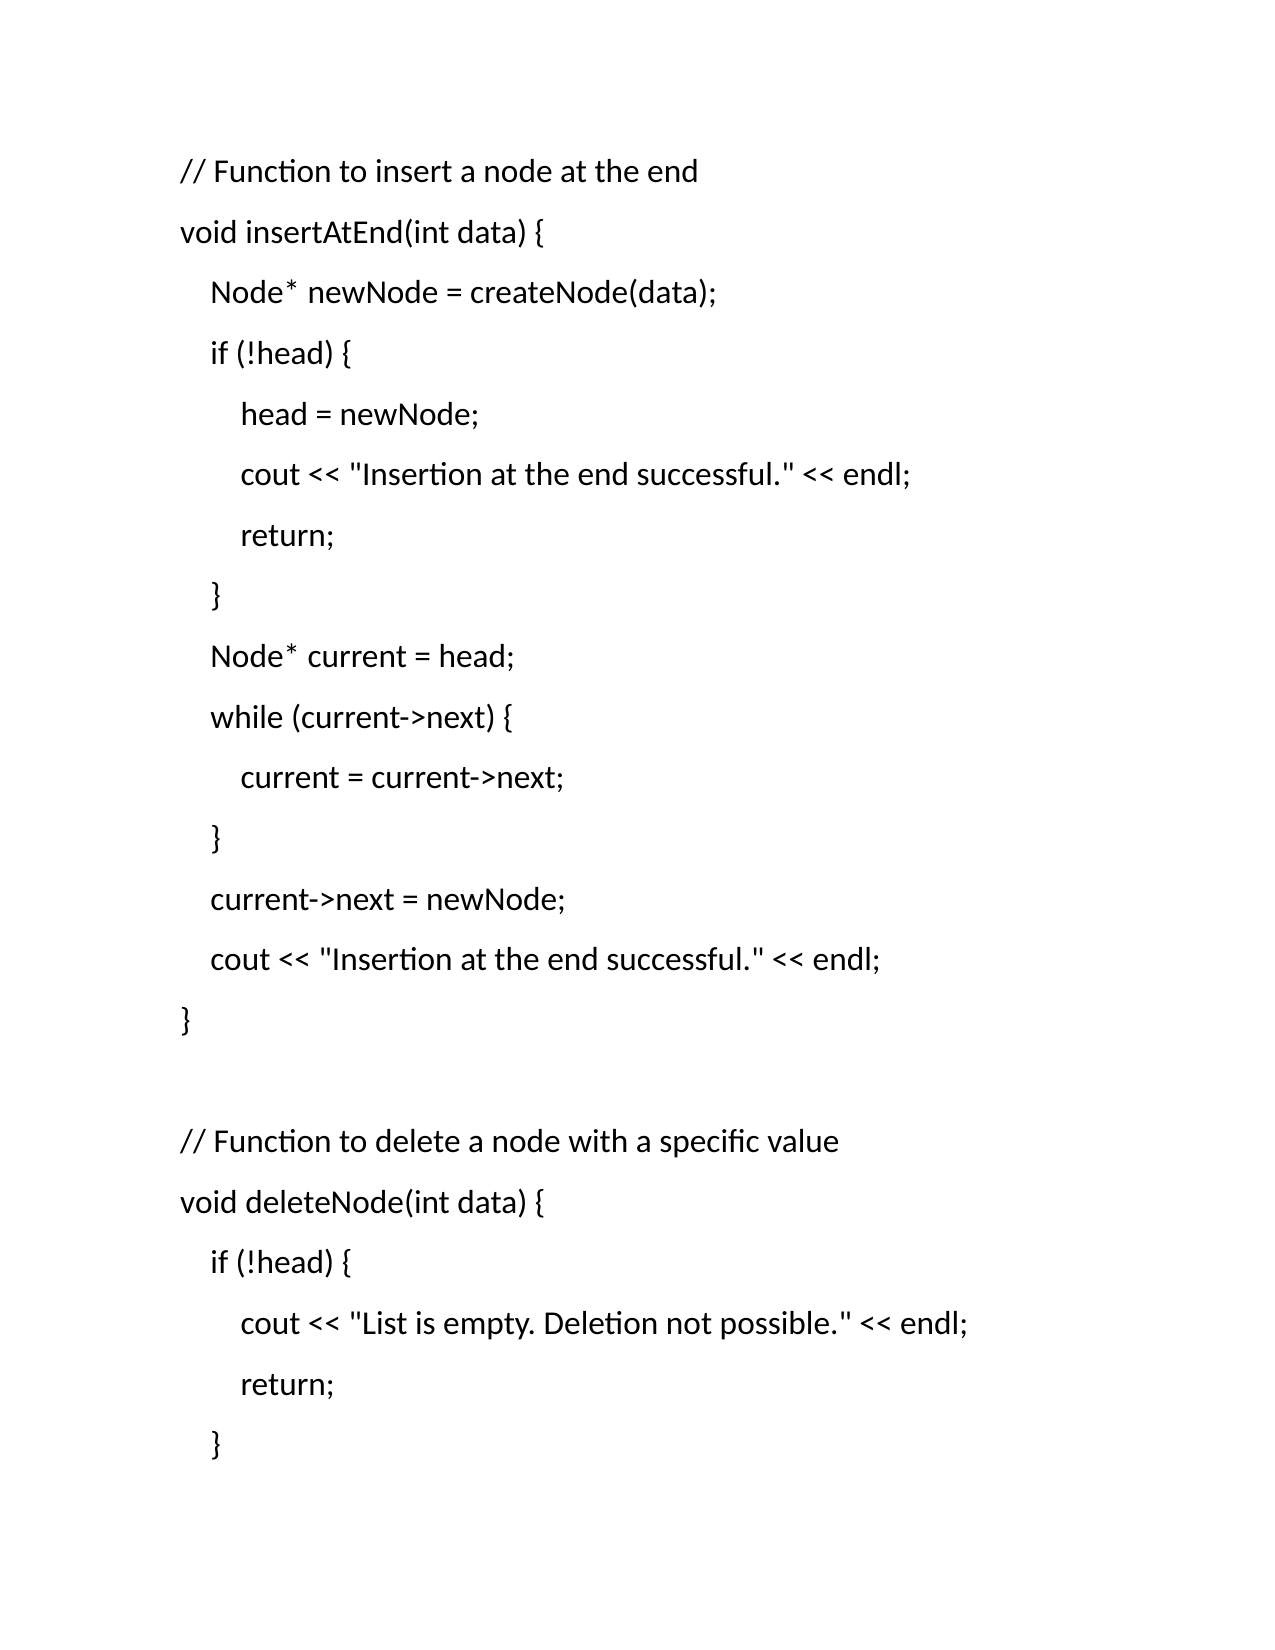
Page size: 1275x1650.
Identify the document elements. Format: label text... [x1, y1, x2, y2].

text Node* current = head; [150, 635, 1125, 676]
text if (!head) { [150, 332, 1125, 373]
text Node* newNode = createNode(data); [150, 271, 1125, 312]
text // Function to insert a node at the end [150, 150, 1125, 191]
text // Function to delete a node with a specific value [150, 1120, 1125, 1161]
text } [150, 817, 1125, 858]
text cout << "List is empty. Deletion not possible." << endl; [150, 1302, 1125, 1343]
text return; [150, 1362, 1125, 1403]
text void deleteNode(int data) { [150, 1181, 1125, 1221]
text head = newNode; [150, 392, 1125, 433]
text void insertAtEnd(int data) { [150, 211, 1125, 251]
text } [150, 1423, 1125, 1464]
text } [150, 574, 1125, 615]
text cout << "Insertion at the end successful." << endl; [150, 453, 1125, 494]
text return; [150, 514, 1125, 554]
text if (!head) { [150, 1241, 1125, 1282]
text cout << "Insertion at the end successful." << endl; [150, 938, 1125, 979]
text } [150, 999, 1125, 1039]
text current = current->next; [150, 756, 1125, 797]
text current->next = newNode; [150, 877, 1125, 918]
text while (current->next) { [150, 696, 1125, 736]
